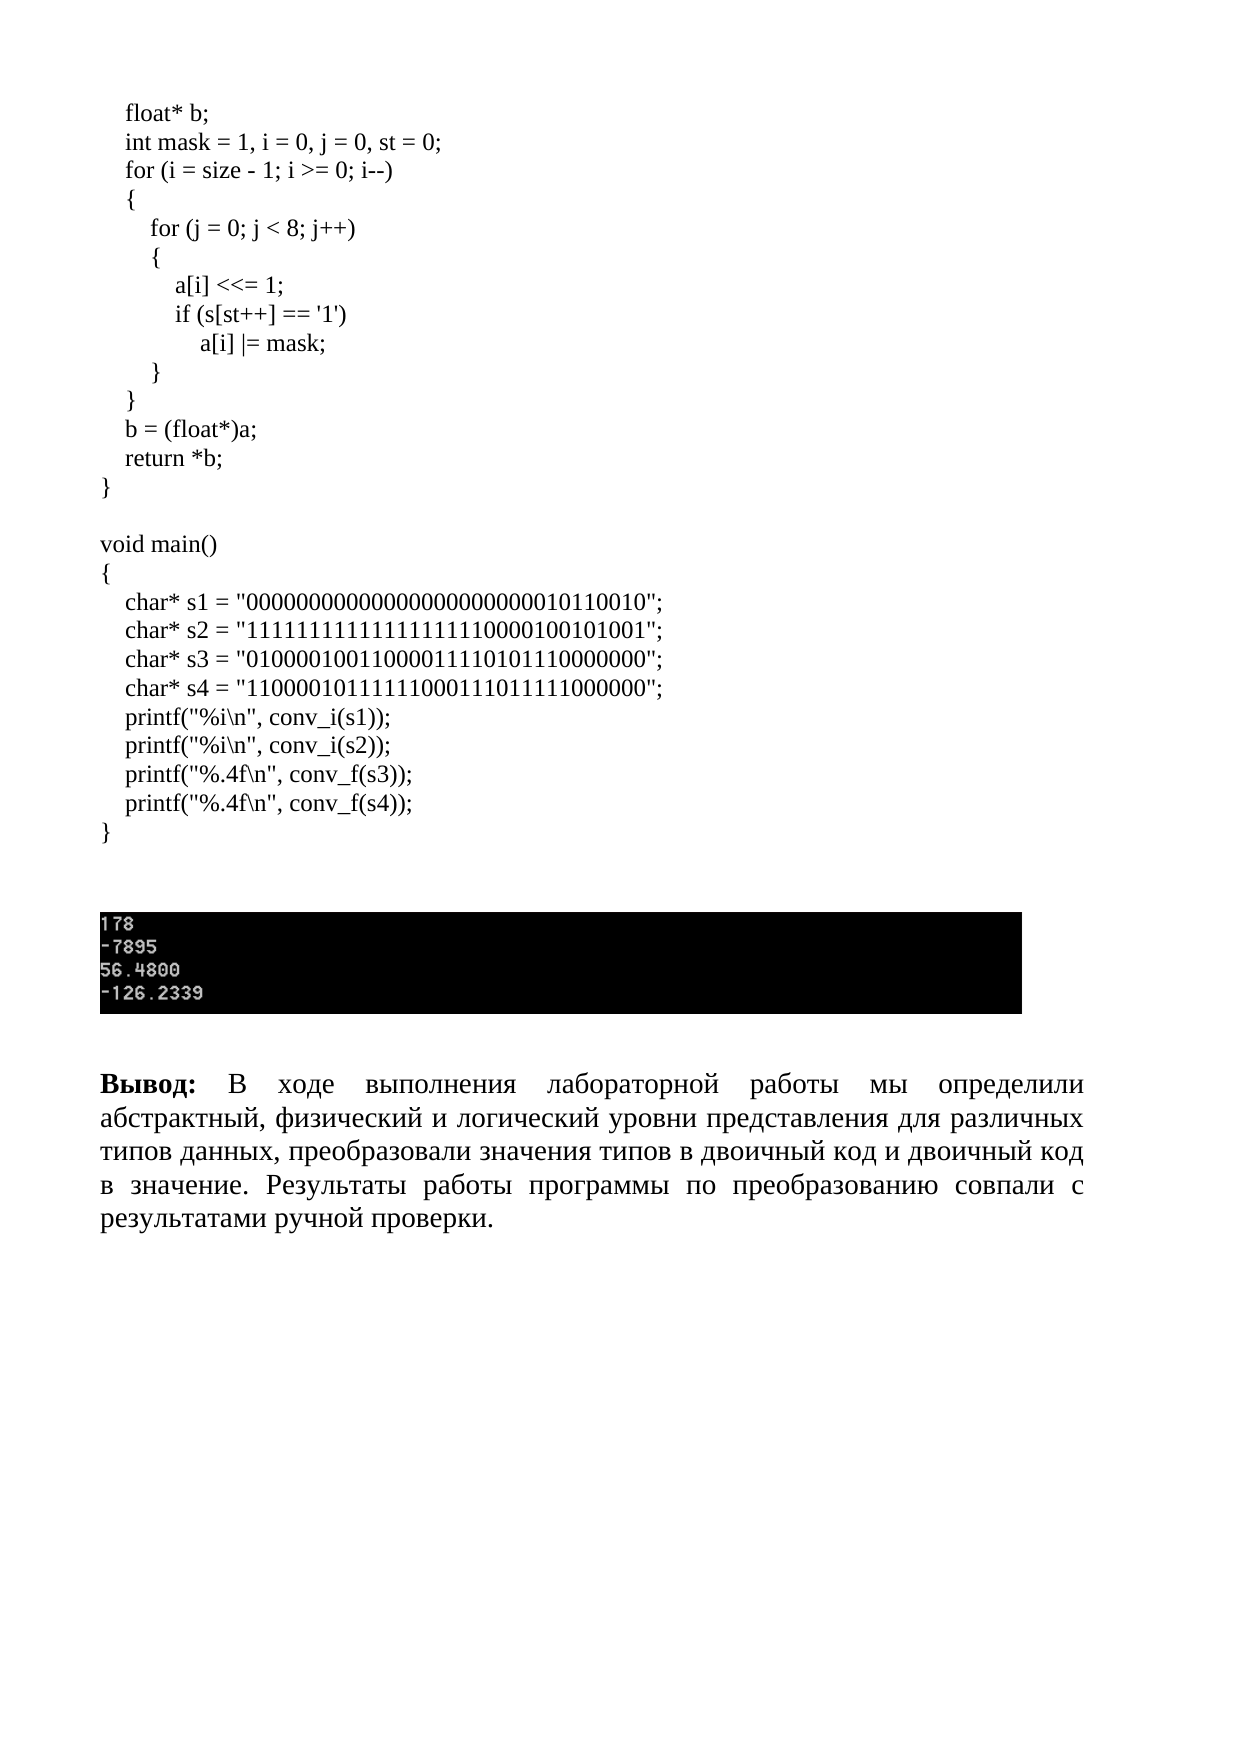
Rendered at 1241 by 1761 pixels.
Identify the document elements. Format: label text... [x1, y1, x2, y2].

text int mask = 1, i = 0, j = 0, st = 0; [100, 127, 1190, 155]
text return *b; [100, 443, 1190, 472]
text } [100, 472, 1190, 500]
text char* s1 = "00000000000000000000000010110010"; [100, 587, 1190, 615]
text a[i] <<= 1; [100, 270, 1190, 299]
text float* b; [100, 98, 1190, 127]
text printf("%.4f\n", conv_f(s4)); [100, 788, 1190, 817]
text char* s4 = "11000010111111000111011111000000"; [100, 673, 1190, 702]
picture [100, 912, 1023, 1014]
text if (s[st++] == '1') [100, 299, 1190, 328]
text a[i] |= mask; [100, 328, 1190, 357]
text { [100, 184, 1190, 213]
text char* s2 = "11111111111111111110000100101001"; [100, 615, 1190, 644]
text { [100, 242, 1190, 270]
text b = (float*)a; [100, 414, 1190, 443]
text printf("%i\n", conv_i(s2)); [100, 730, 1190, 759]
text for (i = size - 1; i >= 0; i--) [100, 155, 1190, 184]
text Вывод: В ходе выполнения лабораторной работы мы определили абстрактный, физический и логический уровни представления для различных типов данных, преобразовали значения типов в двоичный код и двоичный код в значение. Результаты работы программы по преобразованию совпали с результатами ручной проверки. [100, 1066, 1085, 1234]
text } [100, 817, 1190, 845]
text } [100, 385, 1190, 414]
text char* s3 = "01000010011000011110101110000000"; [100, 644, 1190, 673]
text void main() [100, 529, 1190, 558]
text printf("%.4f\n", conv_f(s3)); [100, 759, 1190, 788]
text printf("%i\n", conv_i(s1)); [100, 702, 1190, 730]
text { [100, 558, 1190, 587]
text for (j = 0; j < 8; j++) [100, 213, 1190, 242]
text } [100, 357, 1190, 385]
